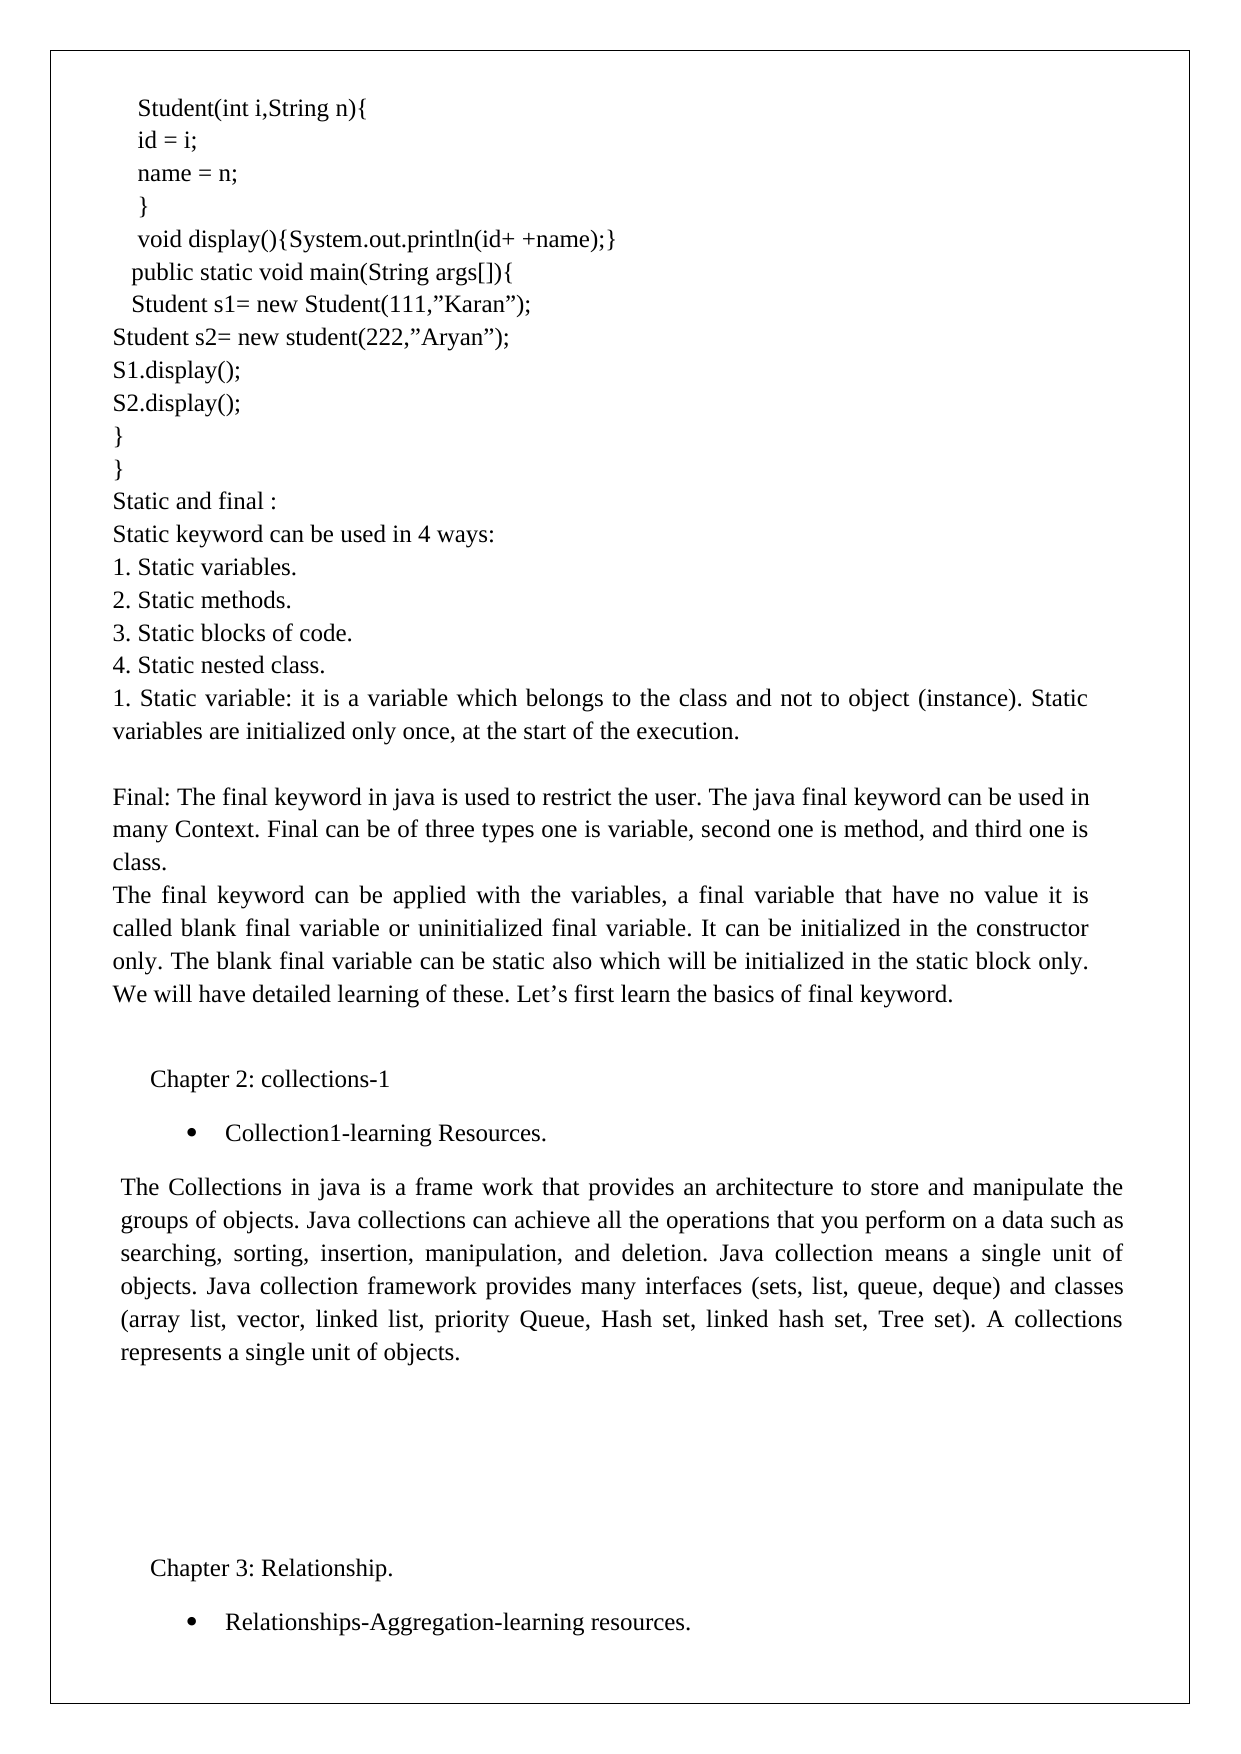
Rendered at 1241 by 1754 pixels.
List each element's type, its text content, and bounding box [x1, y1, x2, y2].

text S2.display(); [112, 384, 1090, 417]
text } [112, 187, 1090, 220]
text Student s2= new student(222,”Aryan”); [112, 318, 1090, 351]
text The final keyword can be applied with the variables, a final variable that have no value it is called blank final variable or uninitialized final variable. It can be initialized in the constructor only. The blank final variable can be static also which will be initialized in the static block only. We will have detailed learning of these. Let’s first learn the basics of final keyword. [112, 876, 1090, 1007]
text id = i; [112, 121, 1090, 154]
text Chapter 3: Relationship. [150, 1553, 1139, 1582]
text Student(int i,String n){ [112, 89, 1090, 121]
text 1. Static variable: it is a variable which belongs to the class and not to object (instance). Static variables are initialized only once, at the start of the execution. [112, 679, 1090, 745]
text } [112, 449, 1090, 482]
text 2. Static methods. [112, 581, 1090, 614]
text Student s1= new Student(111,”Karan”); [112, 286, 1090, 318]
text S1.display(); [112, 351, 1090, 384]
list Collection1-learning Resources. [187, 1118, 1139, 1147]
text 1. Static variables. [112, 548, 1090, 581]
text Chapter 2: collections-1 [150, 1064, 1139, 1093]
text } [112, 417, 1090, 449]
text 3. Static blocks of code. [112, 614, 1090, 646]
text Final: The final keyword in java is used to restrict the user. The java final keyword can be used in many Context. Final can be of three types one is variable, second one is method, and third one is class. [112, 778, 1090, 876]
text name = n; [112, 154, 1090, 187]
text 4. Static nested class. [112, 646, 1090, 679]
text The Collections in java is a frame work that provides an architecture to store and manipulate the groups of objects. Java collections can achieve all the operations that you perform on a data such as searching, sorting, insertion, manipulation, and deletion. Java collection means a single unit of objects. Java collection framework provides many interfaces (sets, list, queue, deque) and classes (array list, vector, linked list, priority Queue, Hash set, linked hash set, Tree set). A collections represents a single unit of objects. [120, 1172, 1124, 1366]
text void display(){System.out.println(id+ +name);} [112, 220, 1090, 253]
text public static void main(String args[]){ [112, 253, 1090, 286]
text Static and final : [112, 482, 1090, 515]
list Relationships-Aggregation-learning resources. [187, 1607, 1139, 1635]
text Static keyword can be used in 4 ways: [112, 515, 1090, 548]
